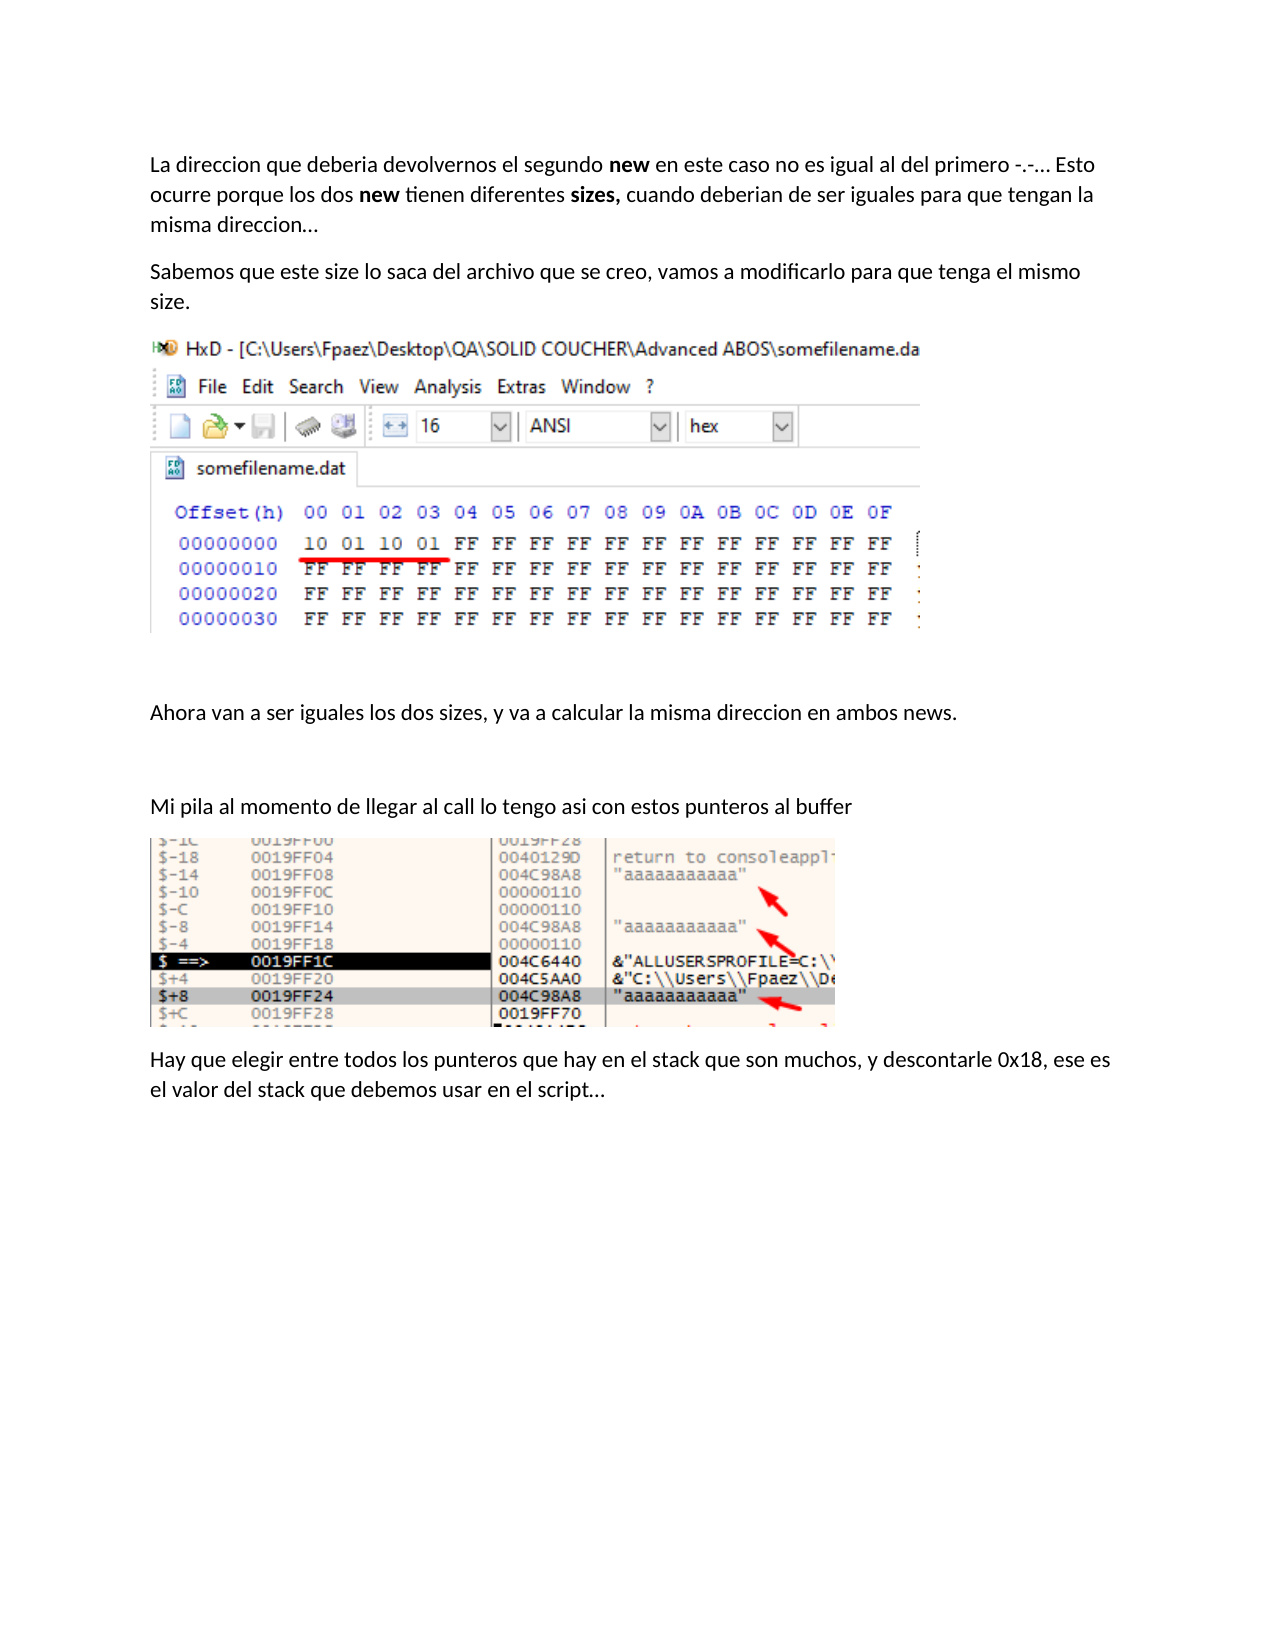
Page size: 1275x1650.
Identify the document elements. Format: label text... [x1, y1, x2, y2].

text Ahora van a ser iguales los dos sizes, y va a calcular la misma direccion en ambos news. [150, 698, 1125, 726]
text Mi pila al momento de llegar al call lo tengo asi con estos punteros al buffer [150, 792, 1125, 820]
text Hay que elegir entre todos los punteros que hay en el stack que son muchos, y descontarle 0x18, ese es el valor del stack que debemos usar en el script… [150, 1045, 1125, 1103]
text Sabemos que este size lo saca del archivo que se creo, vamos a modificarlo para que tenga el mismo size. [150, 257, 1125, 316]
picture [150, 334, 920, 633]
picture [150, 838, 835, 1027]
text La direccion que deberia devolvernos el segundo new en este caso no es igual al del primero -.-… Esto ocurre porque los dos new tienen diferentes sizes, cuando deberian de ser iguales para que tengan la misma direccion… [150, 150, 1125, 238]
